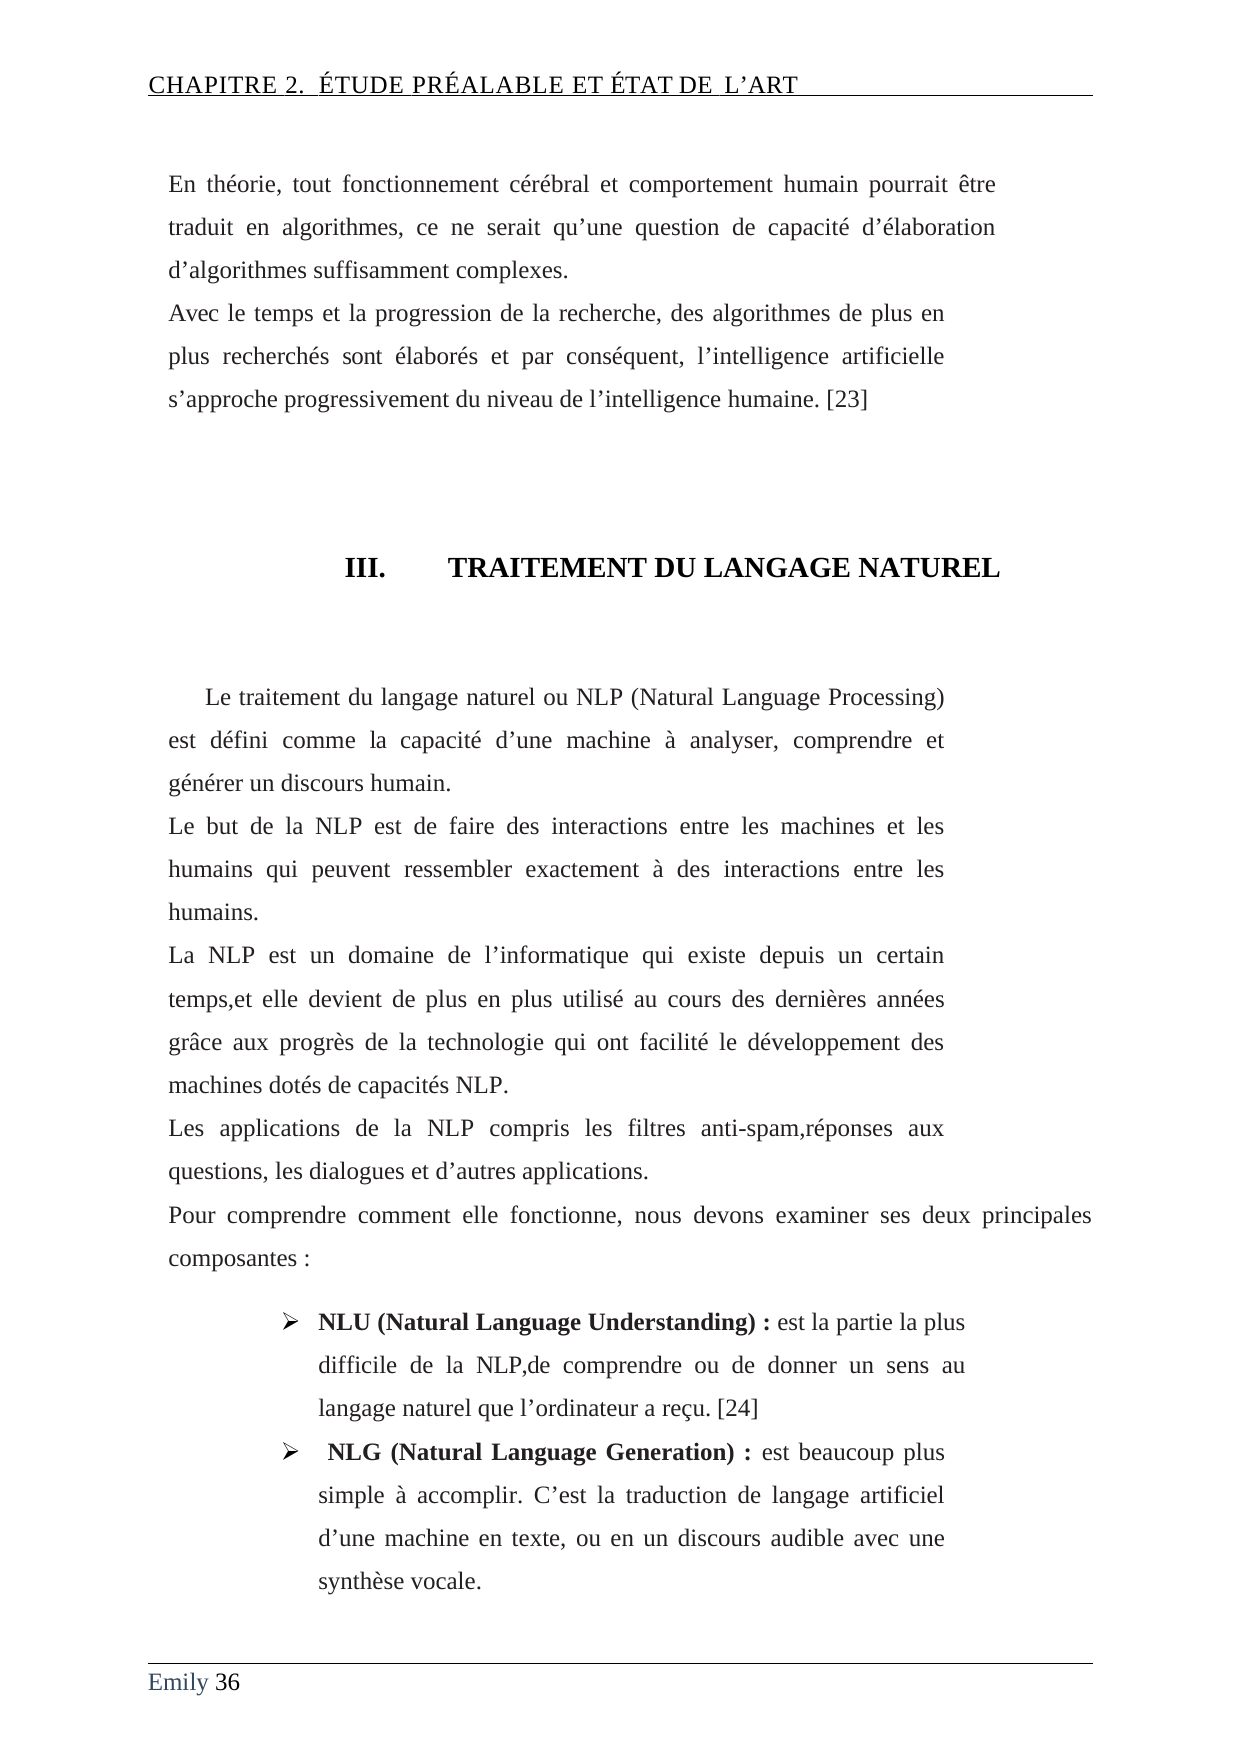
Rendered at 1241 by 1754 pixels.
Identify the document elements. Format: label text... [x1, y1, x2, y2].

text Les applications de la NLP compris les filtres anti-spam,réponses aux questions, les dialogues et d’autres applications. [168, 1113, 945, 1185]
text Avec le temps et la progression de la recherche, des algorithmes de plus en plus recherchés sont élaborés et par conséquent, l’intelligence artificielle s’approche progressivement du niveau de l’intelligence humaine. [23] [168, 298, 945, 413]
subtitle TRAITEMENT DU LANGAGE NATUREL [344, 550, 1093, 584]
text Le but de la NLP est de faire des interactions entre les machines et les humains qui peuvent ressembler exactement à des interactions entre les humains. [168, 811, 945, 926]
text Pour comprendre comment elle fonctionne, nous devons examiner ses deux principales composantes : [168, 1200, 1093, 1272]
text Le traitement du langage naturel ou NLP (Natural Language Processing) est défini comme la capacité d’une machine à analyser, comprendre et générer un discours humain. [168, 682, 945, 797]
list NLG (Natural Language Generation) : est beaucoup plus simple à accomplir. C’est la traduction de langage artificiel d’une machine en texte, ou en un discours audible avec une synthèse vocale. [281, 1437, 945, 1595]
list NLU (Natural Language Understanding) : est la partie la plus difficile de la NLP,de comprendre ou de donner un sens au langage naturel que l’ordinateur a reçu. [24] [281, 1307, 965, 1422]
text En théorie, tout fonctionnement cérébral et comportement humain pourrait être traduit en algorithmes, ce ne serait qu’une question de capacité d’élaboration d’algorithmes suffisamment complexes. [168, 169, 996, 284]
text La NLP est un domaine de l’informatique qui existe depuis un certain temps,et elle devient de plus en plus utilisé au cours des dernières années grâce aux progrès de la technologie qui ont facilité le développement des machines dotés de capacités NLP. [168, 941, 945, 1099]
